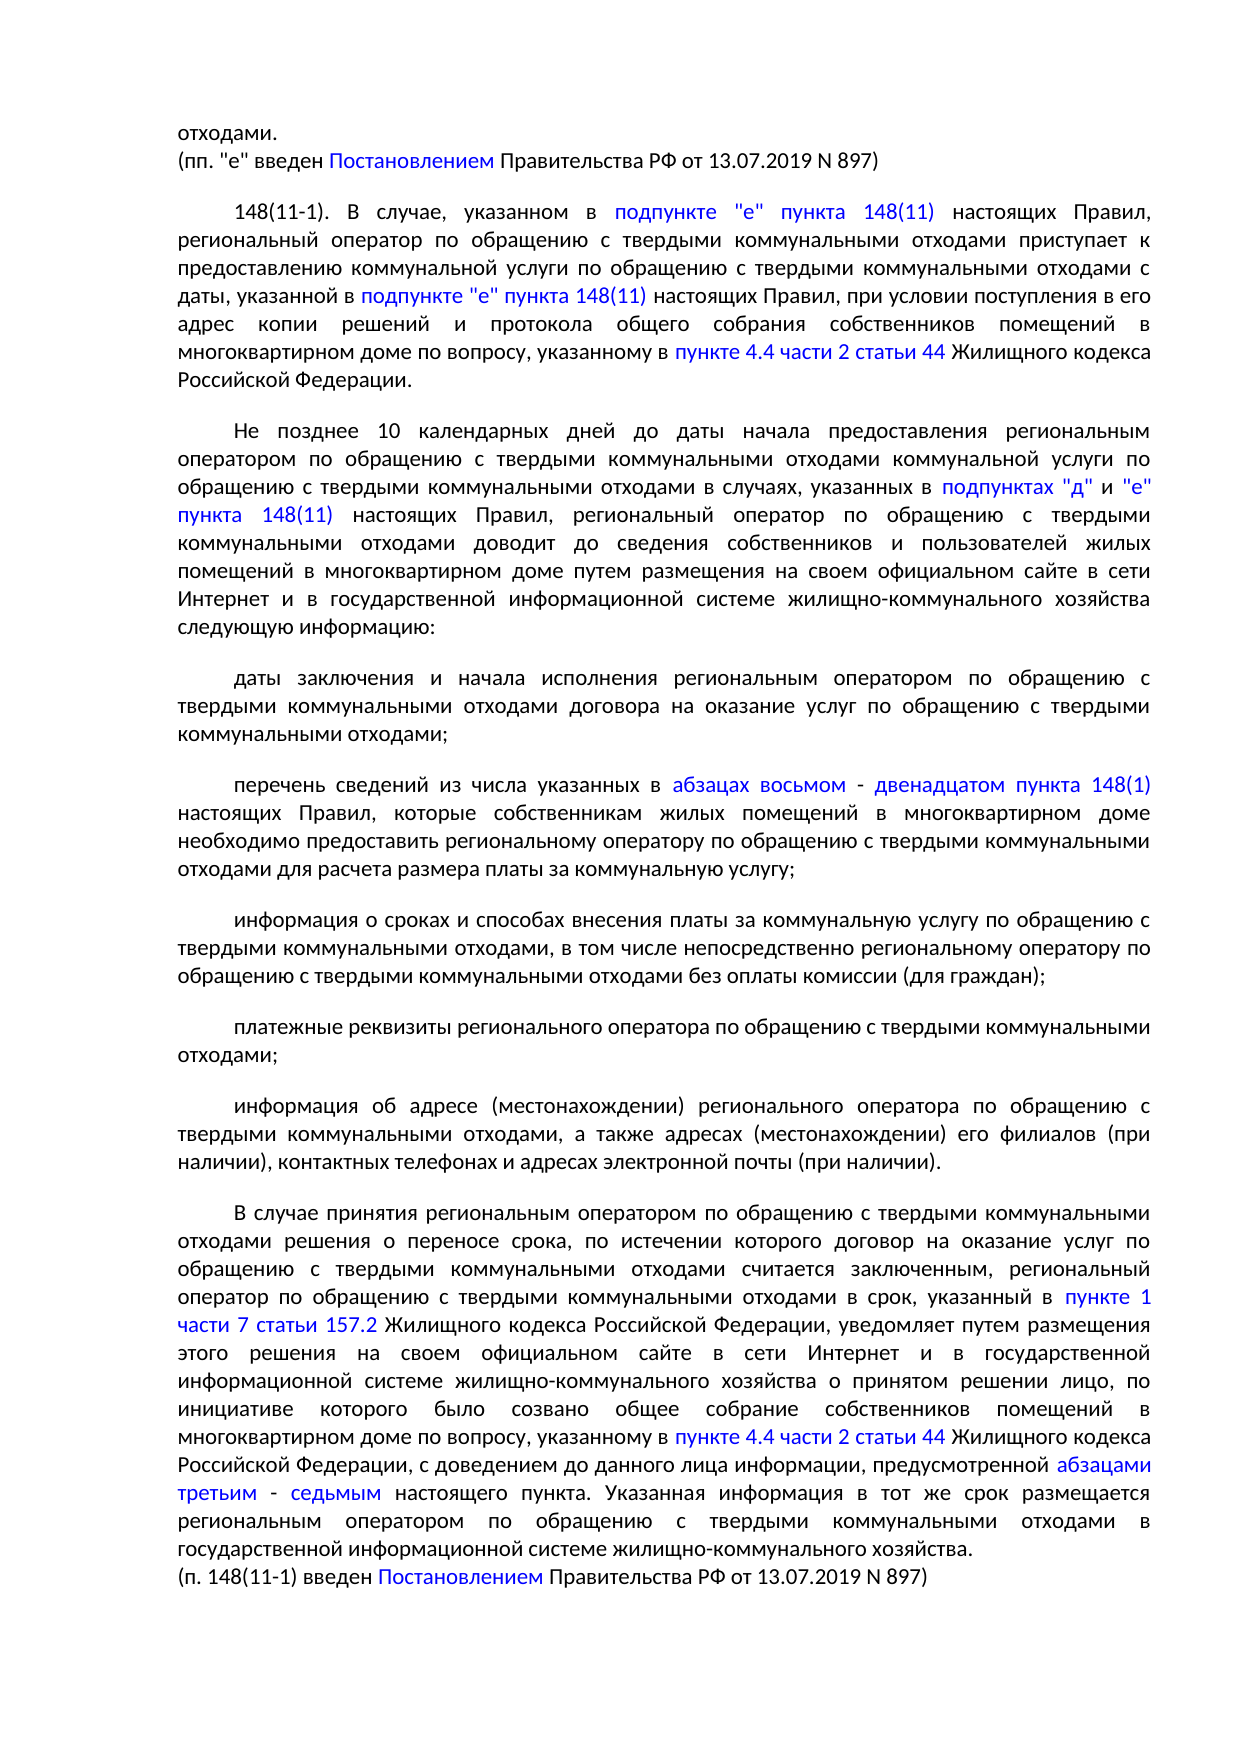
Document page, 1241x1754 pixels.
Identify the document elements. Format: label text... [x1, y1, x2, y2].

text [177, 118, 1152, 146]
text В случае принятия региональным оператором по обращению с твердыми коммунальными отходами решения о переносе срока, по истечении которого договор на оказание услуг по обращению с твердыми коммунальными отходами считается заключенным, региональный оператор по обращению с твердыми коммунальными отходами в срок, указанный в пункте 1 части 7 статьи 157.2 Жилищного кодекса Российской Федерации, уведомляет путем размещения этого решения на своем официальном сайте в сети Интернет и в государственной информационной системе жилищно-коммунального хозяйства о принятом решении лицо, по инициативе которого было созвано общее собрание собственников помещений в многоквартирном доме по вопросу, указанному в пункте 4.4 части 2 статьи 44 Жилищного кодекса Российской Федерации, с доведением до данного лица информации, предусмотренной абзацами третьим - седьмым настоящего пункта. Указанная информация в тот же срок размещается региональным оператором по обращению с твердыми коммунальными отходами в государственной информационной системе жилищно-коммунального хозяйства. [177, 1198, 1152, 1562]
text 148(11-1). В случае, указанном в подпункте "е" пункта 148(11) настоящих Правил, региональный оператор по обращению с твердыми коммунальными отходами приступает к предоставлению коммунальной услуги по обращению с твердыми коммунальными отходами с даты, указанной в подпункте "е" пункта 148(11) настоящих Правил, при условии поступления в его адрес копии решений и протокола общего собрания собственников помещений в многоквартирном доме по вопросу, указанному в пункте 4.4 части 2 статьи 44 Жилищного кодекса Российской Федерации. [177, 197, 1152, 393]
text Не позднее 10 календарных дней до даты начала предоставления региональным оператором по обращению с твердыми коммунальными отходами коммунальной услуги по обращению с твердыми коммунальными отходами в случаях, указанных в подпунктах "д" и "е" пункта 148(11) настоящих Правил, региональный оператор по обращению с твердыми коммунальными отходами доводит до сведения собственников и пользователей жилых помещений в многоквартирном доме путем размещения на своем официальном сайте в сети Интернет и в государственной информационной системе жилищно-коммунального хозяйства следующую информацию: [177, 416, 1152, 640]
text (пп. "е" введен Постановлением Правительства РФ от 13.07.2019 N 897) [177, 146, 1152, 174]
text даты заключения и начала исполнения региональным оператором по обращению с твердыми коммунальными отходами договора на оказание услуг по обращению с твердыми коммунальными отходами; [177, 663, 1152, 747]
text (п. 148(11-1) введен Постановлением Правительства РФ от 13.07.2019 N 897) [177, 1562, 1152, 1590]
text платежные реквизиты регионального оператора по обращению с твердыми коммунальными отходами; [177, 1012, 1152, 1068]
text информация об адресе (местонахождении) регионального оператора по обращению с твердыми коммунальными отходами, а также адресах (местонахождении) его филиалов (при наличии), контактных телефонах и адресах электронной почты (при наличии). [177, 1091, 1152, 1175]
text информация о сроках и способах внесения платы за коммунальную услугу по обращению с твердыми коммунальными отходами, в том числе непосредственно региональному оператору по обращению с твердыми коммунальными отходами без оплаты комиссии (для граждан); [177, 905, 1152, 989]
text перечень сведений из числа указанных в абзацах восьмом - двенадцатом пункта 148(1) настоящих Правил, которые собственникам жилых помещений в многоквартирном доме необходимо предоставить региональному оператору по обращению с твердыми коммунальными отходами для расчета размера платы за коммунальную услугу; [177, 770, 1152, 882]
